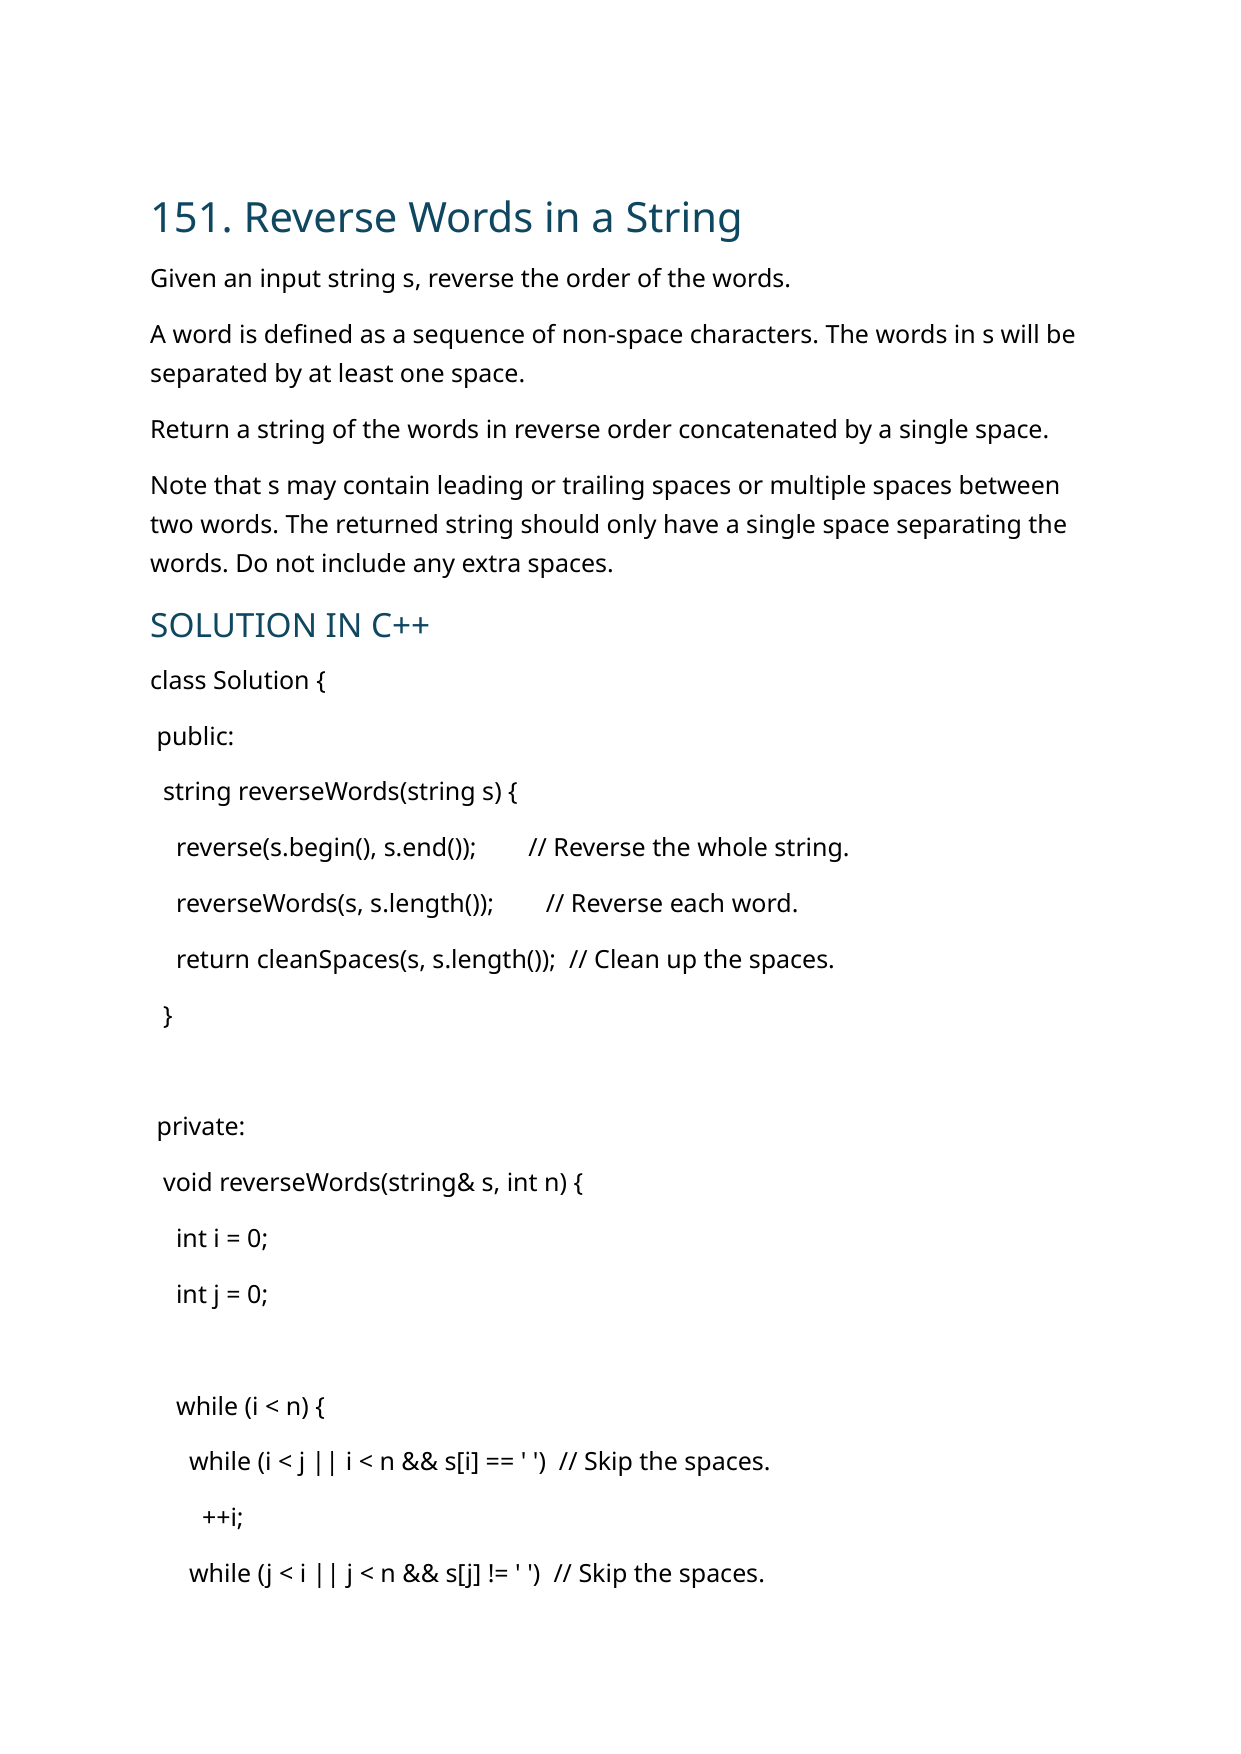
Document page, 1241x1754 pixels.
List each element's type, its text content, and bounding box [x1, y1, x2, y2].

text return cleanSpaces(s, s.length()); // Clean up the spaces. [150, 942, 1090, 976]
text while (i < j || i < n && s[i] == ' ') // Skip the spaces. [150, 1444, 1090, 1478]
text A word is defined as a sequence of non-space characters. The words in s will be separated by at least one space. [150, 317, 1090, 390]
text public: [150, 718, 1090, 752]
text } [150, 997, 1090, 1031]
text class Solution { [150, 662, 1090, 696]
text Note that s may contain leading or trailing spaces or multiple spaces between two words. The returned string should only have a single space separating the words. Do not include any extra spaces. [150, 468, 1090, 580]
text int j = 0; [150, 1277, 1090, 1311]
text reverseWords(s, s.length()); // Reverse each word. [150, 886, 1090, 920]
text int i = 0; [150, 1221, 1090, 1255]
subtitle SOLUTION IN C++ [150, 602, 1090, 647]
text reverse(s.begin(), s.end()); // Reverse the whole string. [150, 830, 1090, 864]
text private: [150, 1109, 1090, 1143]
text string reverseWords(string s) { [150, 774, 1090, 808]
text void reverseWords(string& s, int n) { [150, 1165, 1090, 1199]
text while (j < i || j < n && s[j] != ' ') // Skip the spaces. [150, 1556, 1090, 1590]
text Return a string of the words in reverse order concatenated by a single space. [150, 412, 1090, 446]
subtitle 151. Reverse Words in a String [150, 187, 1090, 244]
text Given an input string s, reverse the order of the words. [150, 261, 1090, 295]
text while (i < n) { [150, 1388, 1090, 1422]
text ++i; [150, 1500, 1090, 1534]
